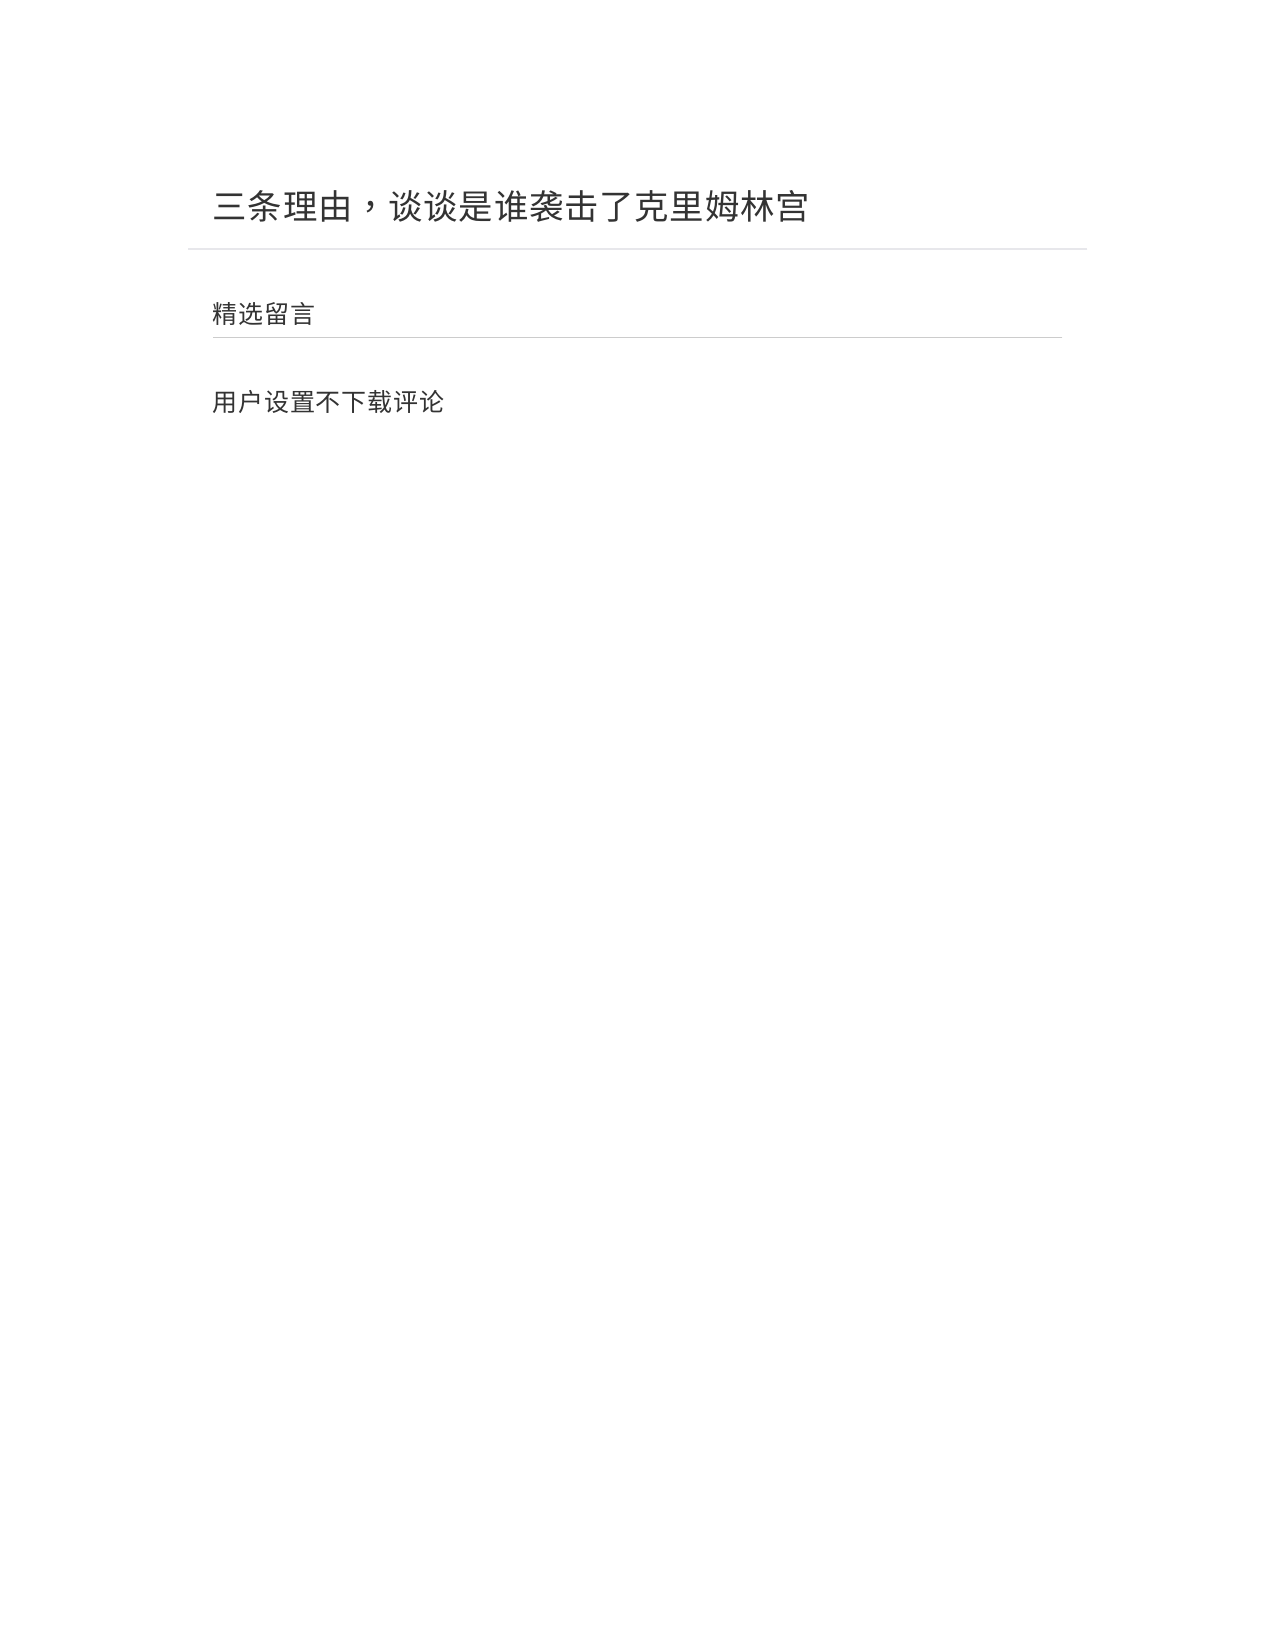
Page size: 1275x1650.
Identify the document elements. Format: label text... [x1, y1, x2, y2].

subtitle 精选留言 [212, 290, 1062, 338]
text 用户设置不下载评论 [212, 379, 1062, 419]
title 三条理由，谈谈是谁袭击了克里姆林宫 [187, 150, 1087, 250]
